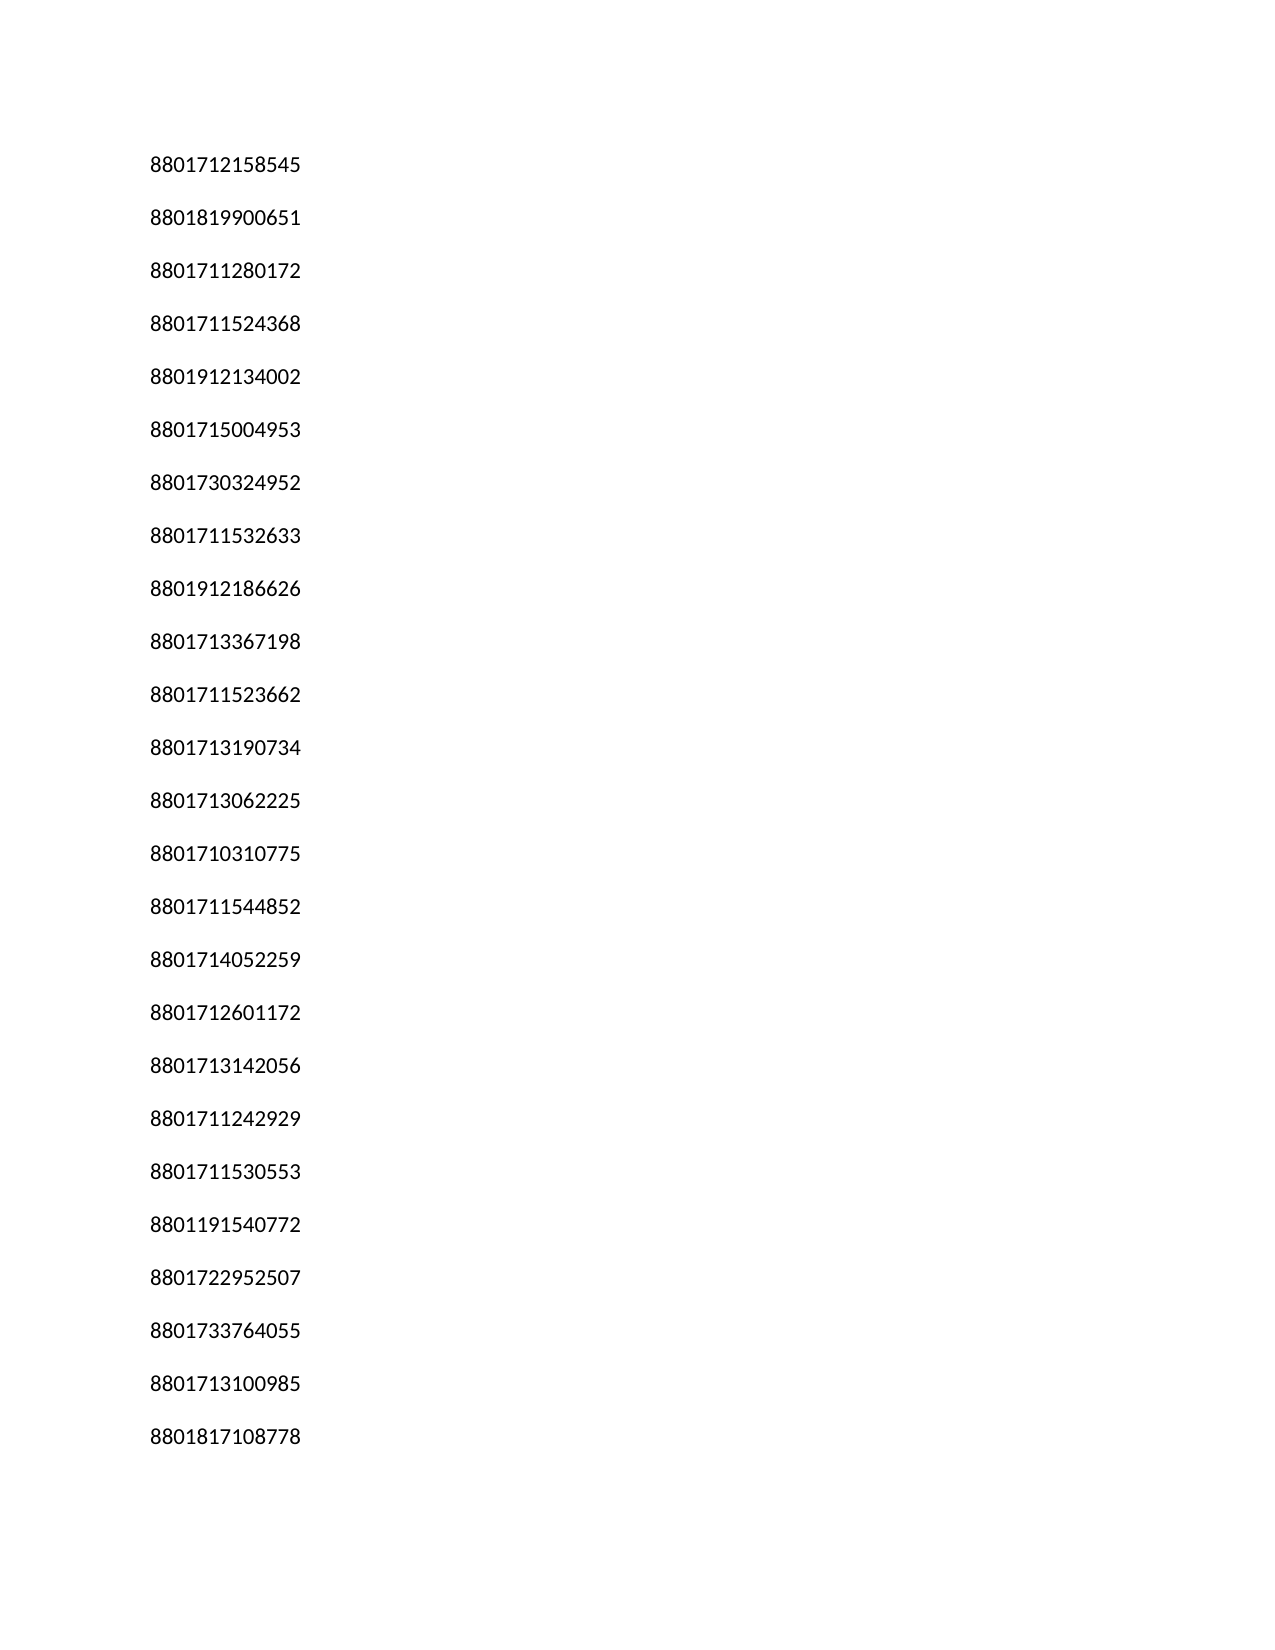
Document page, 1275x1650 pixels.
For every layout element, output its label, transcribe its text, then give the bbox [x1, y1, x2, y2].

text 8801711242929 [150, 1104, 1125, 1132]
text 8801191540772 [150, 1210, 1125, 1238]
text 8801817108778 [150, 1422, 1125, 1451]
text 8801912134002 [150, 362, 1125, 390]
text 8801711523662 [150, 680, 1125, 708]
text 8801712158545 [150, 150, 1125, 178]
text 8801730324952 [150, 468, 1125, 496]
text 8801713062225 [150, 786, 1125, 814]
text 8801711280172 [150, 256, 1125, 284]
text 8801722952507 [150, 1263, 1125, 1291]
text 8801819900651 [150, 203, 1125, 231]
text 8801711544852 [150, 892, 1125, 920]
text 8801714052259 [150, 945, 1125, 973]
text 8801710310775 [150, 839, 1125, 867]
text 8801733764055 [150, 1316, 1125, 1344]
text 8801711524368 [150, 309, 1125, 337]
text 8801912186626 [150, 574, 1125, 602]
text 8801711532633 [150, 521, 1125, 549]
text 8801713142056 [150, 1051, 1125, 1079]
text 8801713367198 [150, 627, 1125, 655]
text 8801715004953 [150, 415, 1125, 443]
text 8801713100985 [150, 1369, 1125, 1397]
text 8801712601172 [150, 998, 1125, 1026]
text 8801711530553 [150, 1157, 1125, 1185]
text 8801713190734 [150, 733, 1125, 761]
